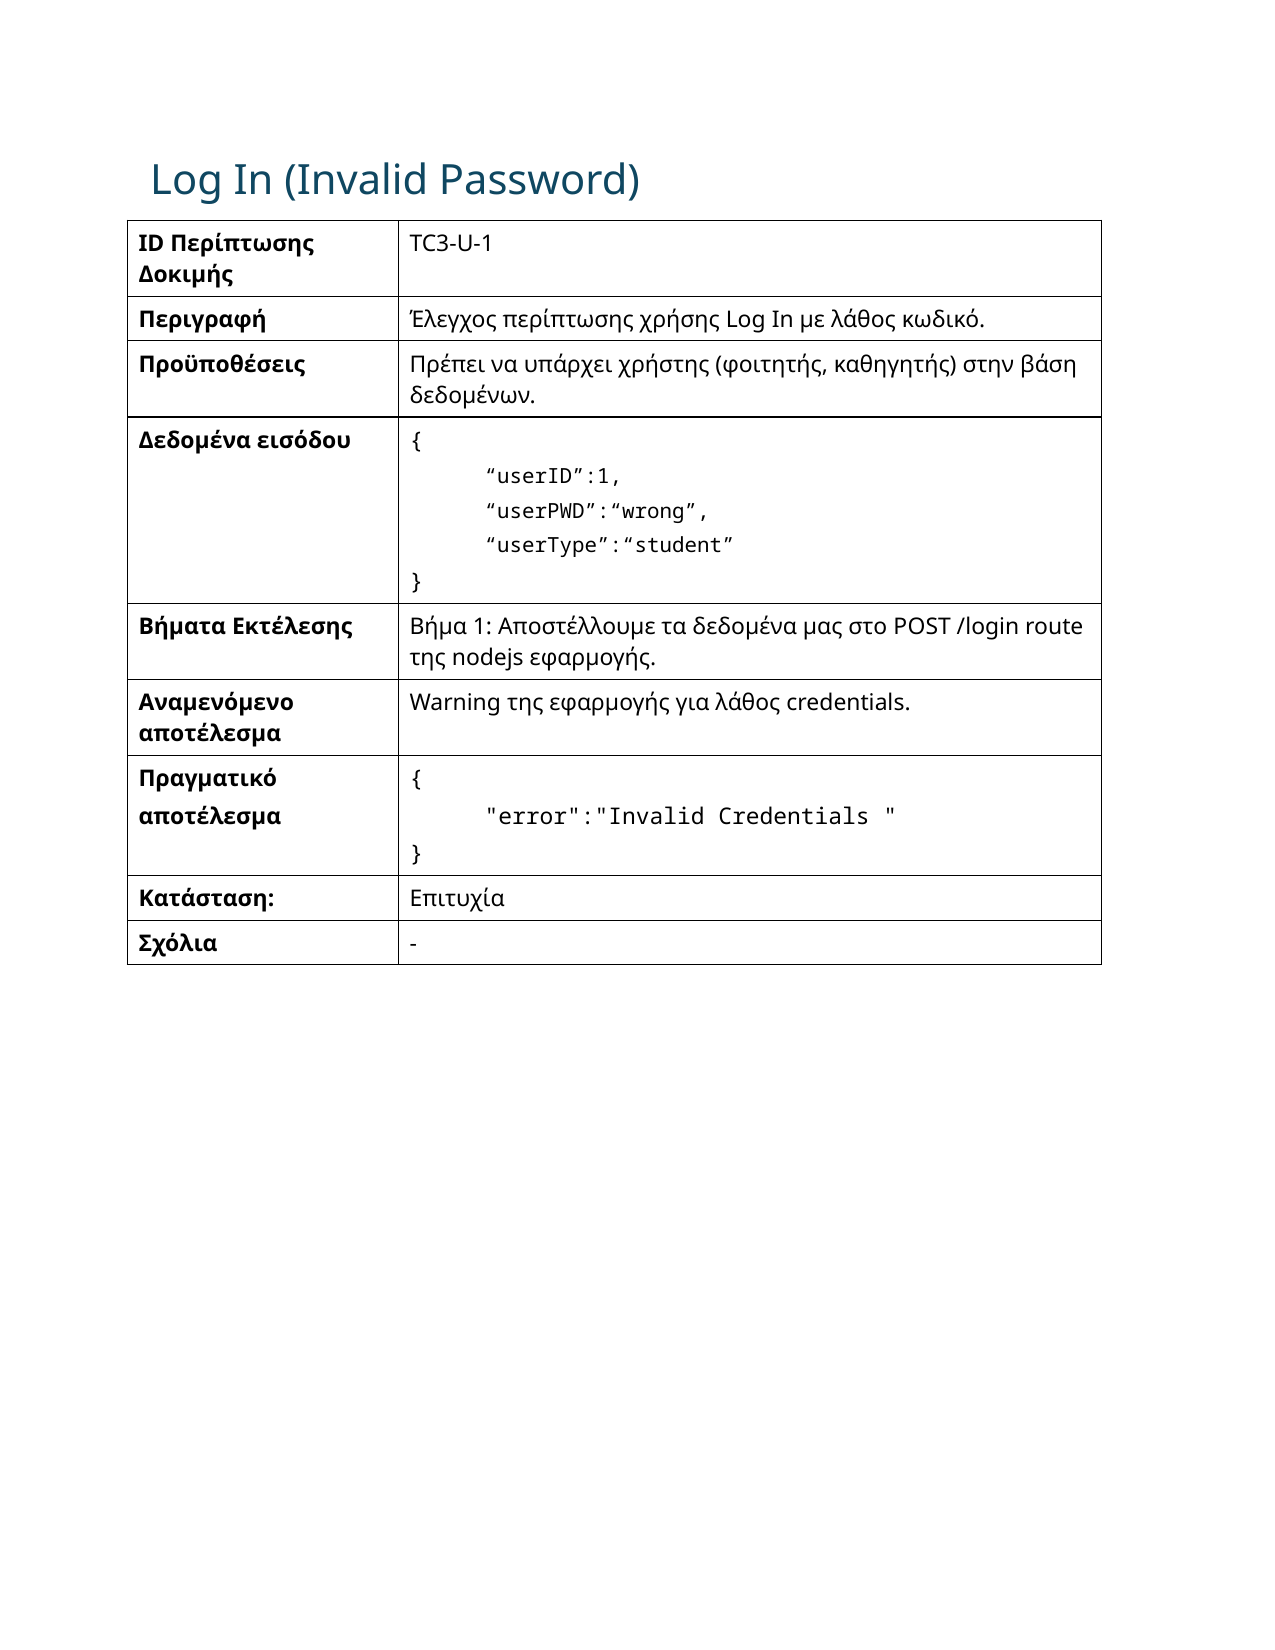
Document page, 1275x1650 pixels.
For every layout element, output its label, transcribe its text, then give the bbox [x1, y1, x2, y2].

table_cell Περιγραφή [128, 297, 398, 340]
table_cell - [399, 921, 1101, 964]
table_cell Βήματα Εκτέλεσης [128, 604, 398, 679]
table_cell Έλεγχος περίπτωσης χρήσης Log In με λάθος κωδικό. [399, 297, 1101, 340]
table_cell { "error":"Invalid Credentials " } [399, 756, 1101, 875]
table_cell Αναμενόμενο αποτέλεσμα [128, 680, 398, 755]
table_cell { “userID”:1, “userPWD”:“wrong”, “userType”:“student” } [399, 418, 1101, 603]
subtitle Log In (Invalid Password) [150, 150, 1125, 207]
table_cell Σχόλια [128, 921, 398, 964]
table_cell Κατάσταση: [128, 876, 398, 919]
table_cell Επιτυχία [399, 876, 1101, 919]
table_cell Προϋποθέσεις [128, 341, 398, 416]
table_cell Πρέπει να υπάρχει χρήστης (φοιτητής, καθηγητής) στην βάση δεδομένων. [399, 341, 1101, 416]
table_cell Δεδομένα εισόδου [128, 418, 398, 603]
table_header TC3-U-1 [399, 221, 1101, 296]
table_cell Warning της εφαρμογής για λάθος credentials. [399, 680, 1101, 755]
table_header ID Περίπτωσης Δοκιμής [128, 221, 398, 296]
table_cell Πραγματικό αποτέλεσμα [128, 756, 398, 875]
table_cell Βήμα 1: Αποστέλλουμε τα δεδομένα μας στο POST /login route της nodejs εφαρμογής. [399, 604, 1101, 679]
